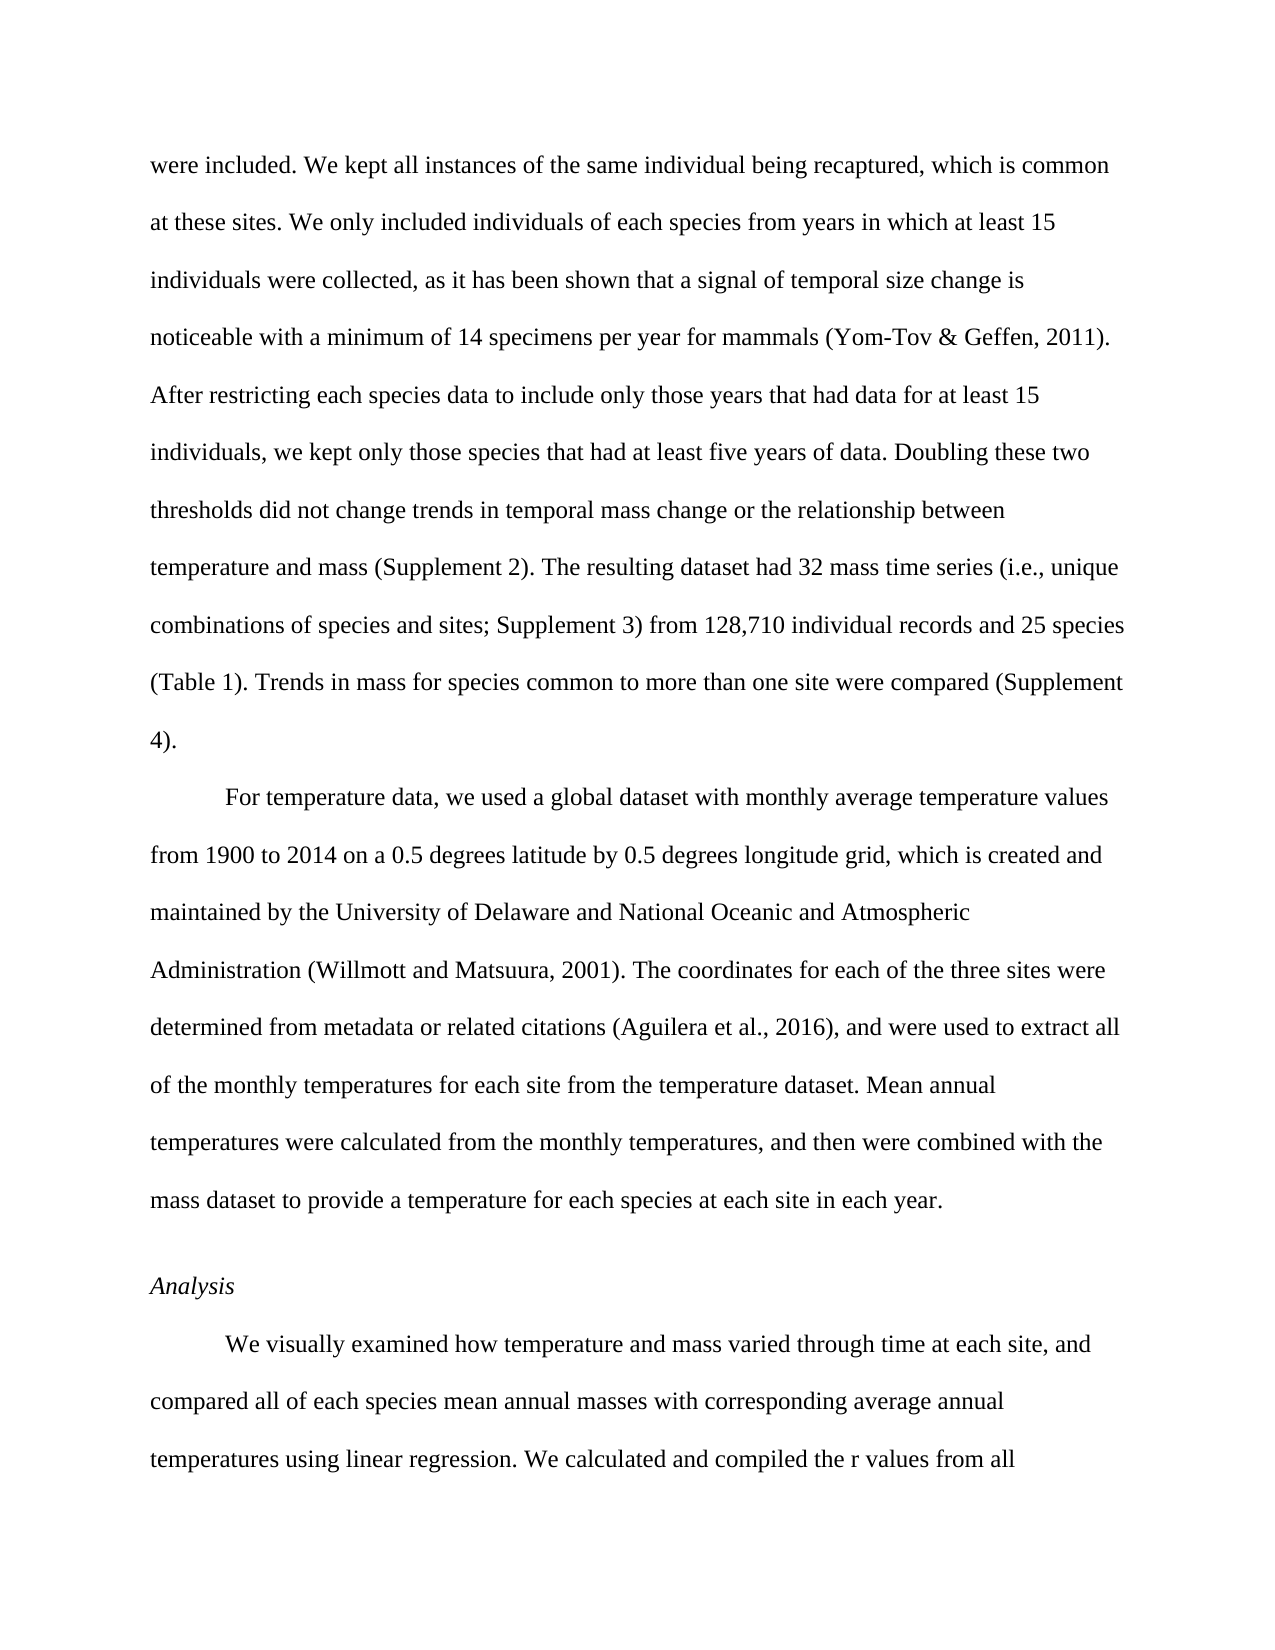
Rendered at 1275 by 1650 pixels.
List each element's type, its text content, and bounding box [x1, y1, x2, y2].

text Analysis [150, 1271, 1125, 1300]
text For temperature data, we used a global dataset with monthly average temperature values from 1900 to 2014 on a 0.5 degrees latitude by 0.5 degrees longitude grid, which is created and maintained by the University of Delaware and National Oceanic and Atmospheric Administration (Willmott and Matsuura, 2001). The coordinates for each of the three sites were determined from metadata or related citations (Aguilera et al., 2016), and were used to extract all of the monthly temperatures for each site from the temperature dataset. Mean annual temperatures were calculated from the monthly temperatures, and then were combined with the mass dataset to provide a temperature for each species at each site in each year. [150, 782, 1125, 1214]
